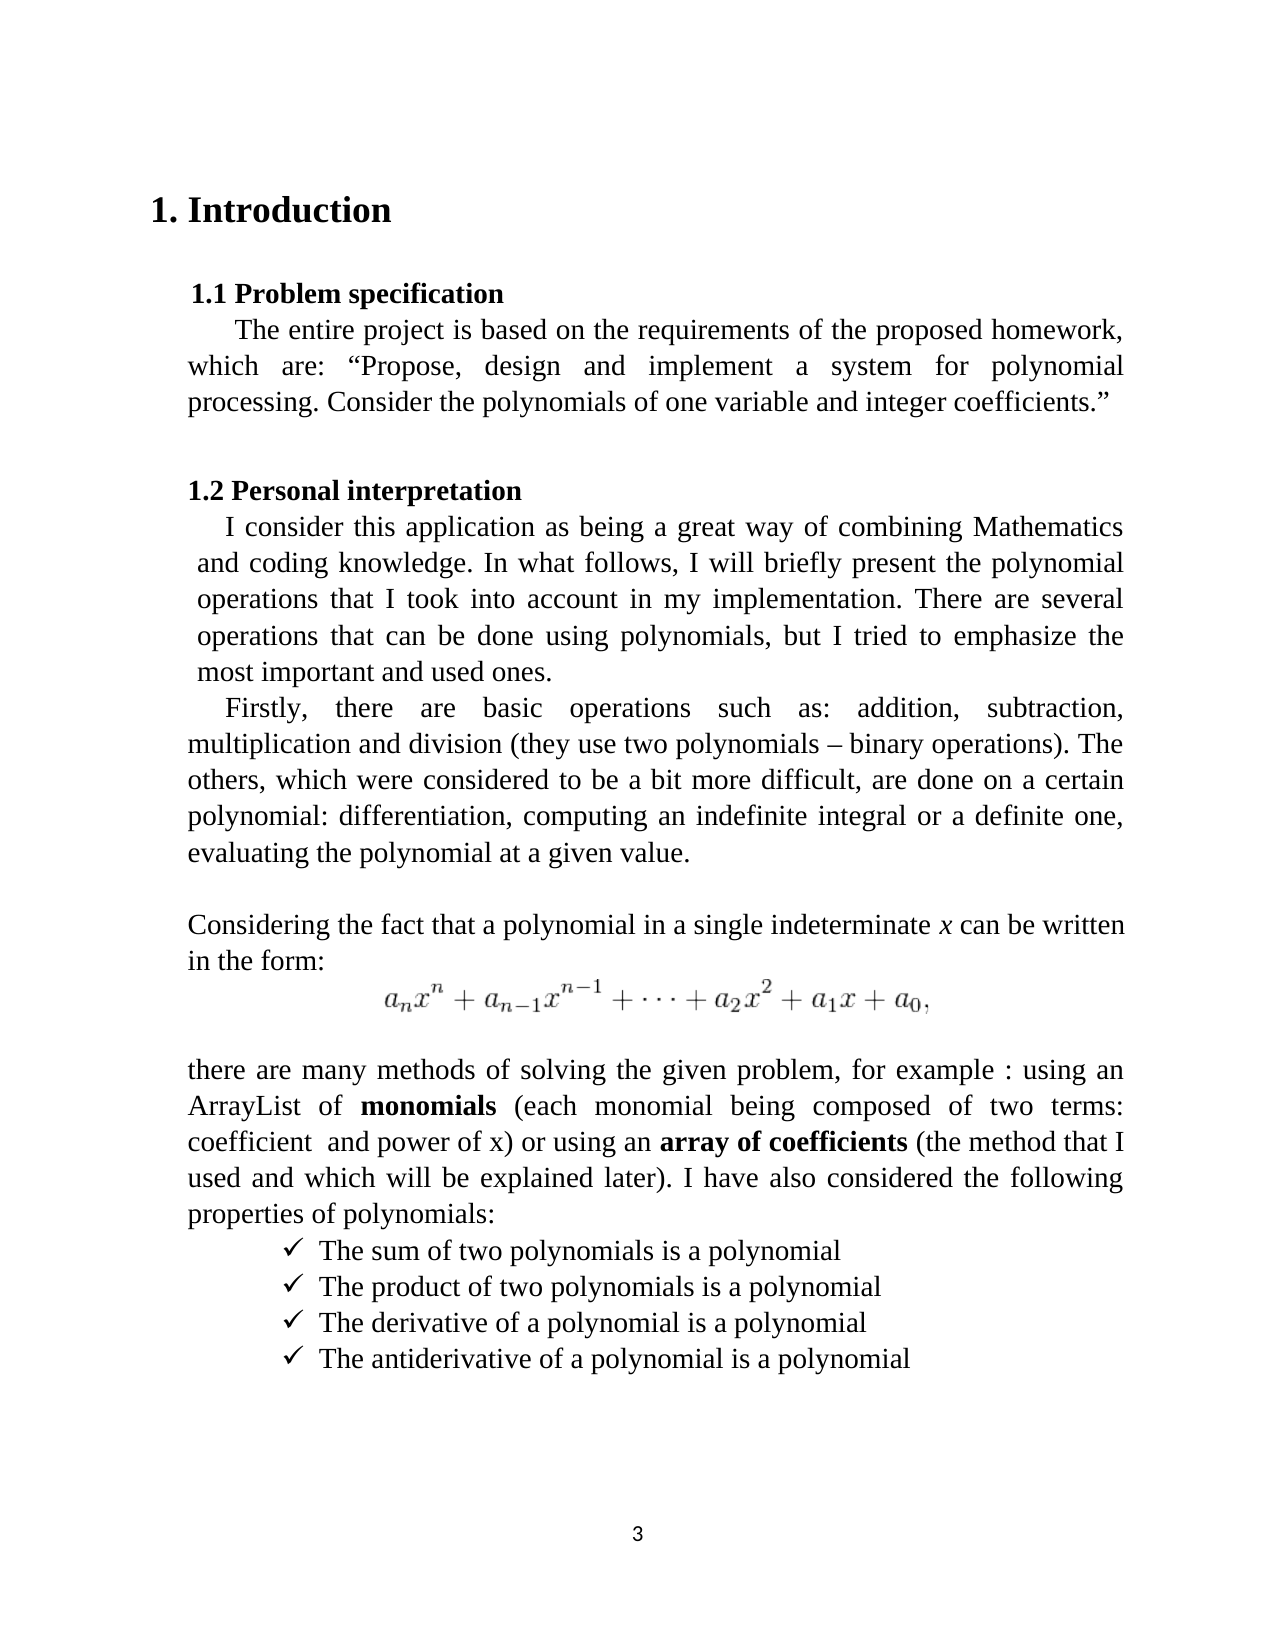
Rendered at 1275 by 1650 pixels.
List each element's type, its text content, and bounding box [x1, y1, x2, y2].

list The sum of two polynomials is a polynomial [281, 1233, 1125, 1266]
list Firstly, there are basic operations such as: addition, subtraction, multiplication and division (they use two polynomials – binary operations). The others, which were considered to be a bit more difficult, are done on a certain polynomial: differentiation, computing an indefinite integral or a definite one, evaluating the polynomial at a given value. [187, 690, 1125, 868]
list Considering the fact that a polynomial in a single indeterminate x can be written in the form: [187, 907, 1125, 977]
text The entire project is based on the requirements of the proposed homework, which are: “Propose, design and implement a system for polynomial processing. Consider the polynomials of one variable and integer coefficients.” [187, 312, 1125, 418]
picture [384, 979, 929, 1014]
list Introduction [150, 188, 1125, 231]
list Personal interpretation [187, 473, 1125, 507]
list Problem specification [191, 276, 1125, 309]
list there are many methods of solving the given problem, for example : using an ArrayList of monomials (each monomial being composed of two terms: coefficient and power of x) or using an array of coefficients (the method that I used and which will be explained later). I have also considered the following properties of polynomials: [187, 1052, 1125, 1230]
list The derivative of a polynomial is a polynomial [281, 1305, 1125, 1339]
list The antiderivative of a polynomial is a polynomial [281, 1341, 1125, 1375]
list The product of two polynomials is a polynomial [281, 1269, 1125, 1303]
text I consider this application as being a great way of combining Mathematics and coding knowledge. In what follows, I will briefly present the polynomial operations that I took into account in my implementation. There are several operations that can be done using polynomials, but I tried to emphasize the most important and used ones. [197, 509, 1125, 687]
